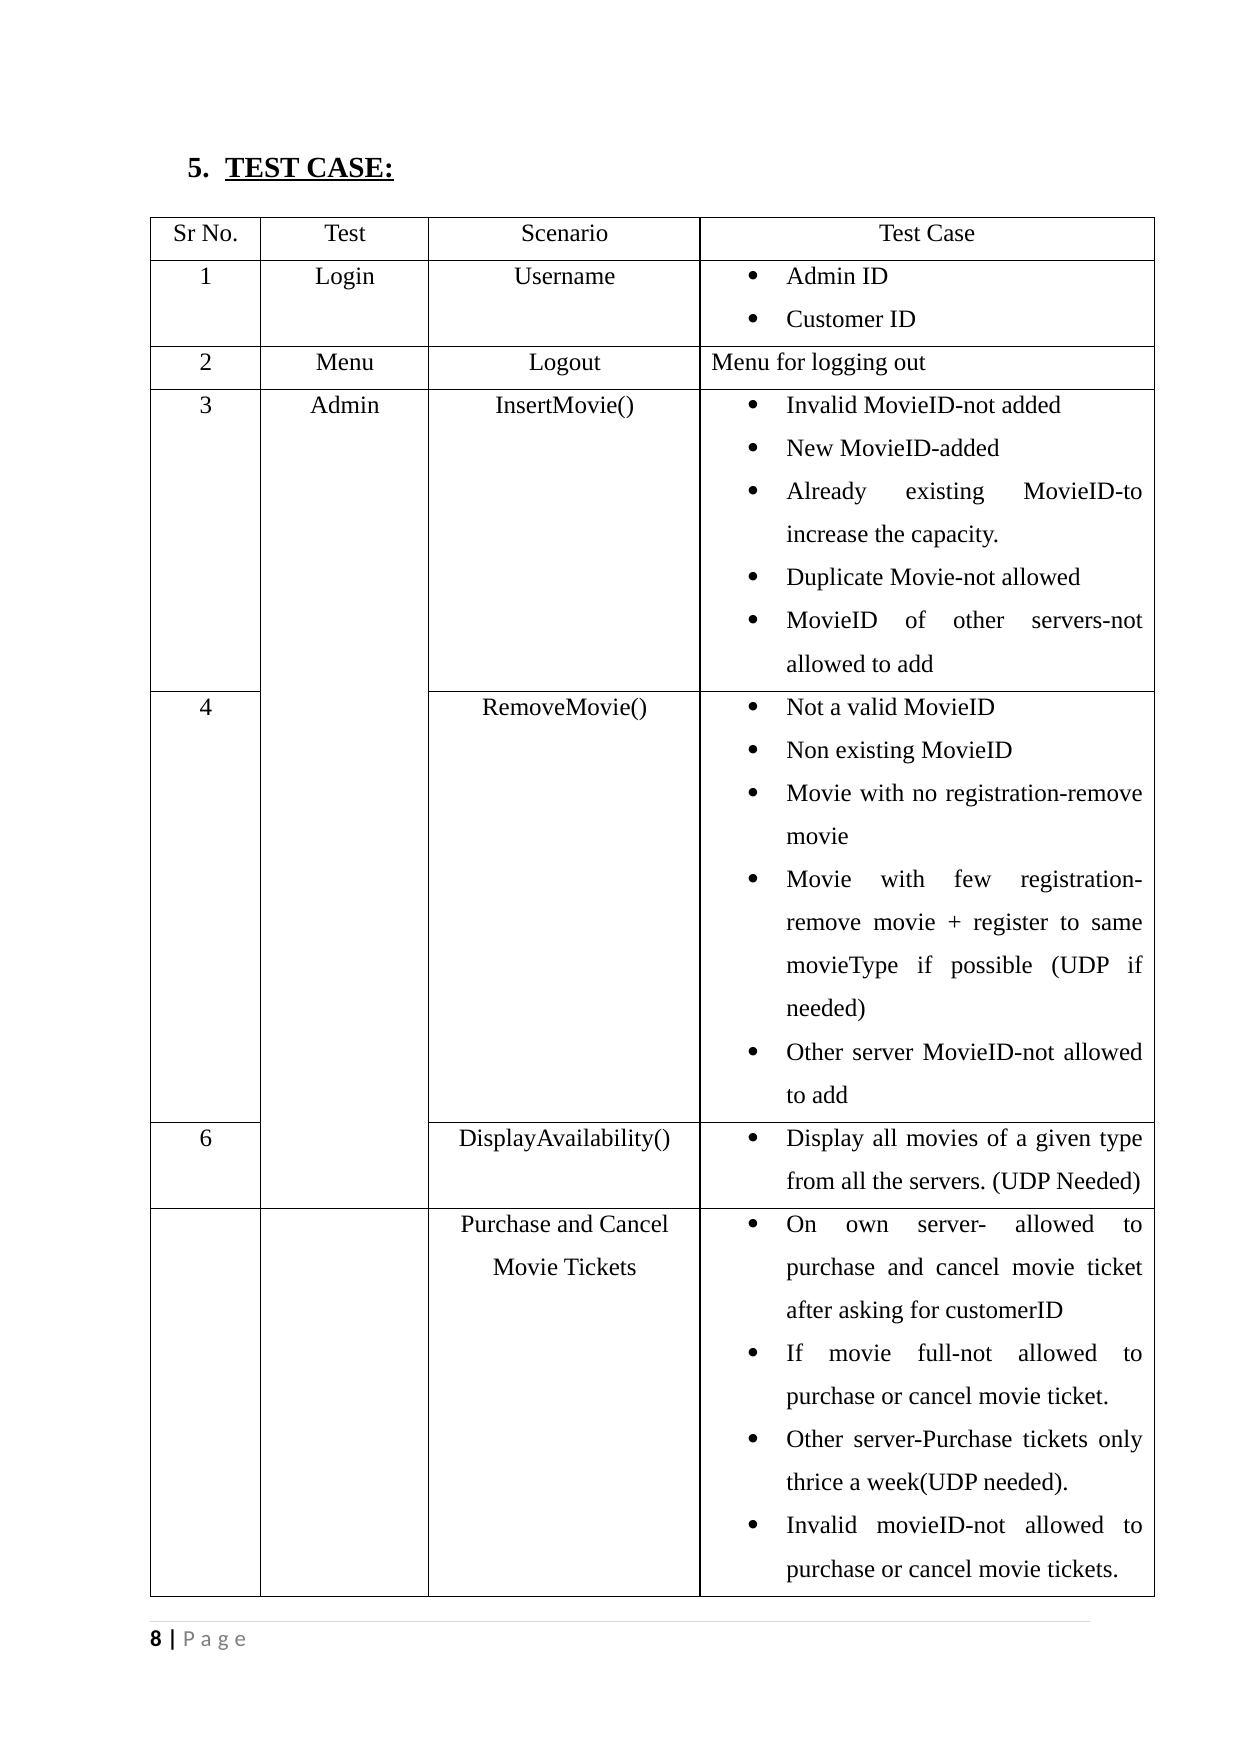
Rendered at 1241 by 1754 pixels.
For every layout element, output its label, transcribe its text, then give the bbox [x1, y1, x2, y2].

table_cell 1 [151, 261, 260, 346]
table_cell Login [261, 261, 428, 346]
table_header Scenario [429, 218, 699, 260]
table_cell Menu [261, 347, 428, 389]
table_cell 4 [151, 692, 260, 1122]
table_cell Username [429, 261, 699, 346]
table_cell Menu for logging out [701, 347, 1154, 389]
table_cell Display all movies of a given type from all the servers. (UDP Needed) [701, 1123, 1154, 1208]
table_cell Purchase and Cancel Movie Tickets [429, 1209, 699, 1596]
table_cell Invalid MovieID-not added New MovieID-added Already existing MovieID-to increase the capacity. Duplicate Movie-not allowed MovieID of other servers-not allowed to add [701, 390, 1154, 691]
table_cell Not a valid MovieID Non existing MovieID Movie with no registration-remove movie Movie with few registration- remove movie + register to same movieType if possible (UDP if needed) Other server MovieID-not allowed to add [701, 692, 1154, 1122]
table_cell [151, 1209, 260, 1596]
table_cell [261, 1209, 428, 1596]
table_cell DisplayAvailability() [429, 1123, 699, 1208]
table_cell RemoveMovie() [429, 692, 699, 1122]
table_header Test Case [701, 218, 1154, 260]
table_cell Admin ID Customer ID [701, 261, 1154, 346]
table_header Sr No. [151, 218, 260, 260]
table_cell Logout [429, 347, 699, 389]
table_header Test [261, 218, 428, 260]
table_cell Admin [261, 390, 428, 1208]
table_cell 6 [151, 1123, 260, 1208]
table_cell On own server- allowed to purchase and cancel movie ticket after asking for customerID If movie full-not allowed to purchase or cancel movie ticket. Other server-Purchase tickets only thrice a week(UDP needed). Invalid movieID-not allowed to purchase or cancel movie tickets. [701, 1209, 1154, 1596]
list TEST CASE: [187, 150, 1090, 183]
table_cell 3 [151, 390, 260, 691]
table_cell InsertMovie() [429, 390, 699, 691]
table_cell 2 [151, 347, 260, 389]
